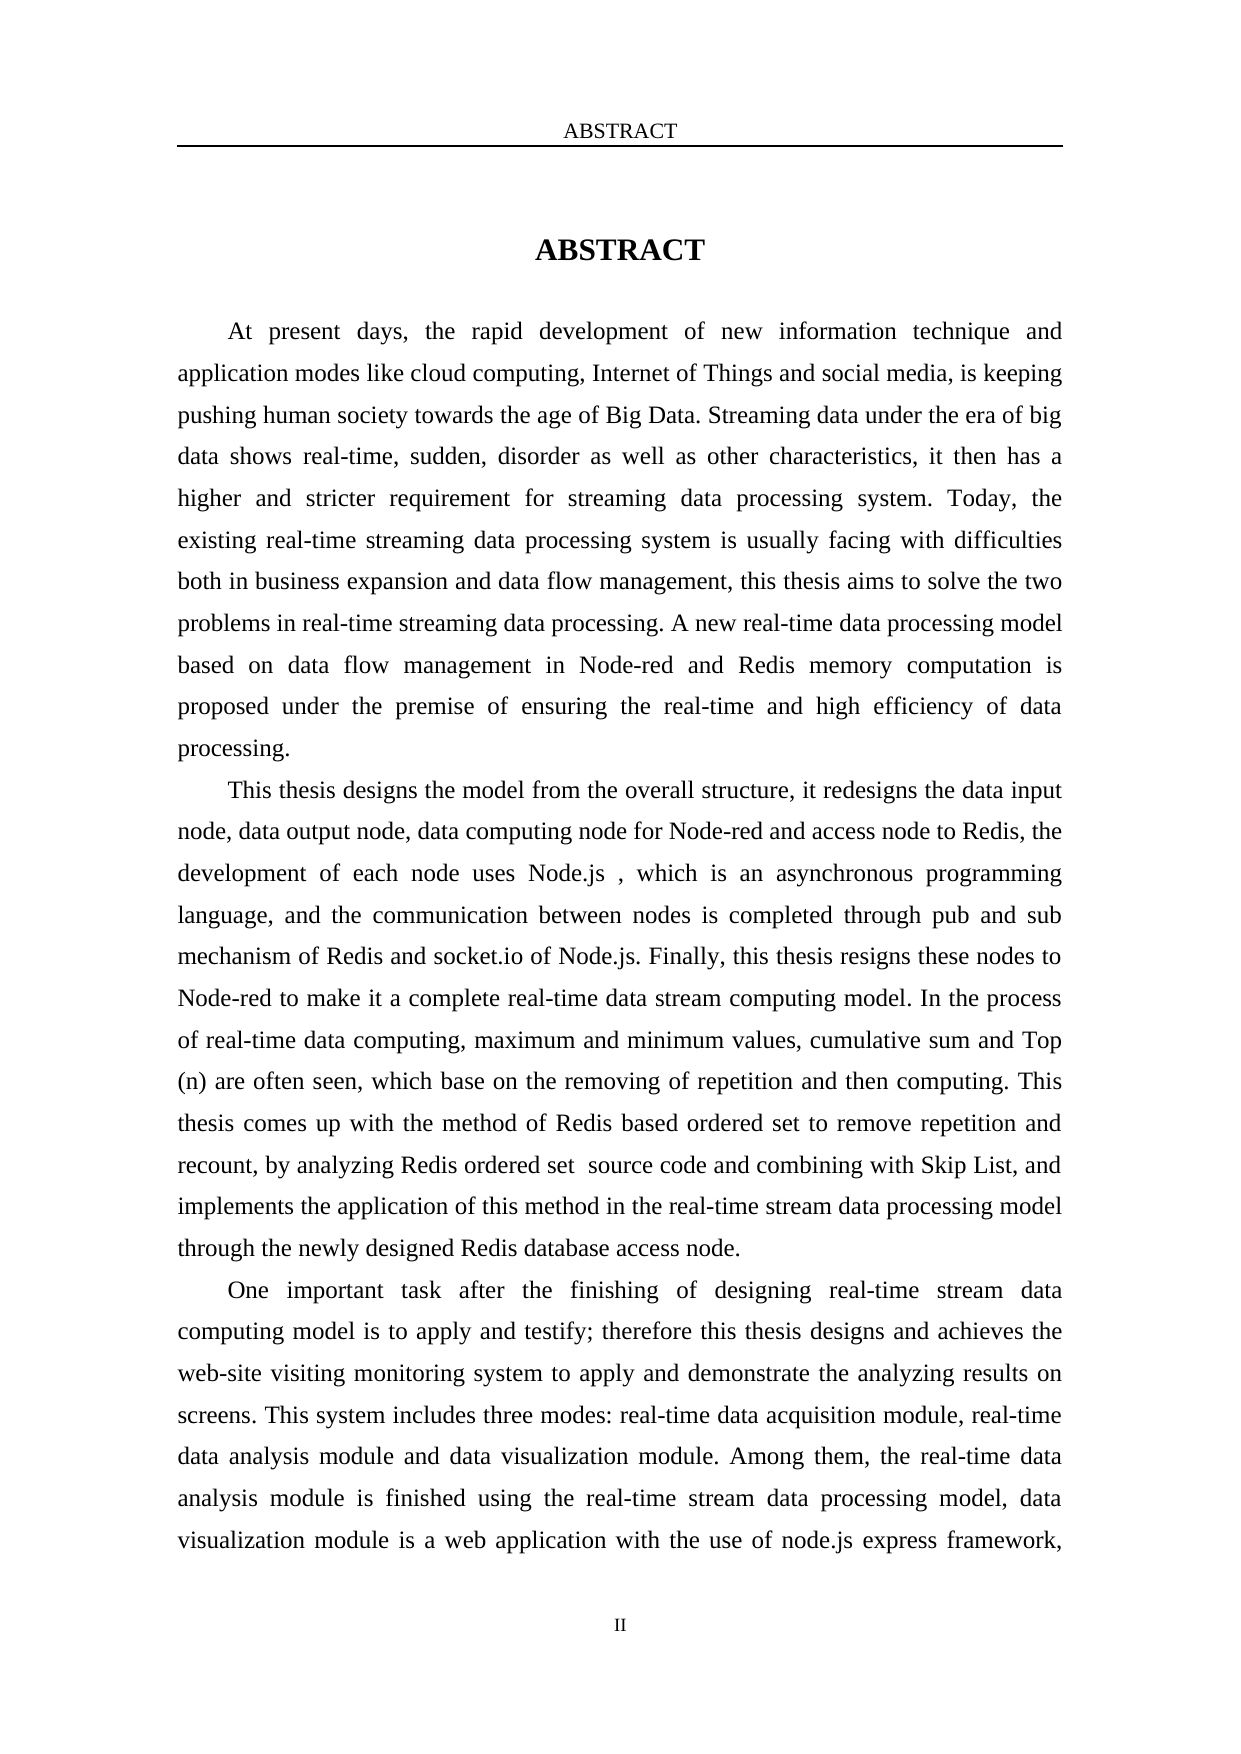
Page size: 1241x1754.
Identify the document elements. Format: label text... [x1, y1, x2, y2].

text This thesis designs the model from the overall structure, it redesigns the data input node, data output node, data computing node for Node-red and access node to Redis, the development of each node uses Node.js , which is an asynchronous programming language, and the communication between nodes is completed through pub and sub mechanism of Redis and socket.io of Node.js. Finally, this thesis resigns these nodes to Node-red to make it a complete real-time data stream computing model. In the process of real-time data computing, maximum and minimum values, cumulative sum and Top (n) are often seen, which base on the removing of repetition and then computing. This thesis comes up with the method of Redis based ordered set to remove repetition and recount, by analyzing Redis ordered set source code and combining with Skip List, and implements the application of this method in the real-time stream data processing model through the newly designed Redis database access node. [177, 765, 1063, 1265]
text ABSTRACT [177, 227, 1063, 269]
text At present days, the rapid development of new information technique and application modes like cloud computing, Internet of Things and social media, is keeping pushing human society towards the age of Big Data. Streaming data under the era of big data shows real-time, sudden, disorder as well as other characteristics, it then has a higher and stricter requirement for streaming data processing system. Today, the existing real-time streaming data processing system is usually facing with difficulties both in business expansion and data flow management, this thesis aims to solve the two problems in real-time streaming data processing. A new real-time data processing model based on data flow management in Node-red and Redis memory computation is proposed under the premise of ensuring the real-time and high efficiency of data processing. [177, 306, 1063, 765]
